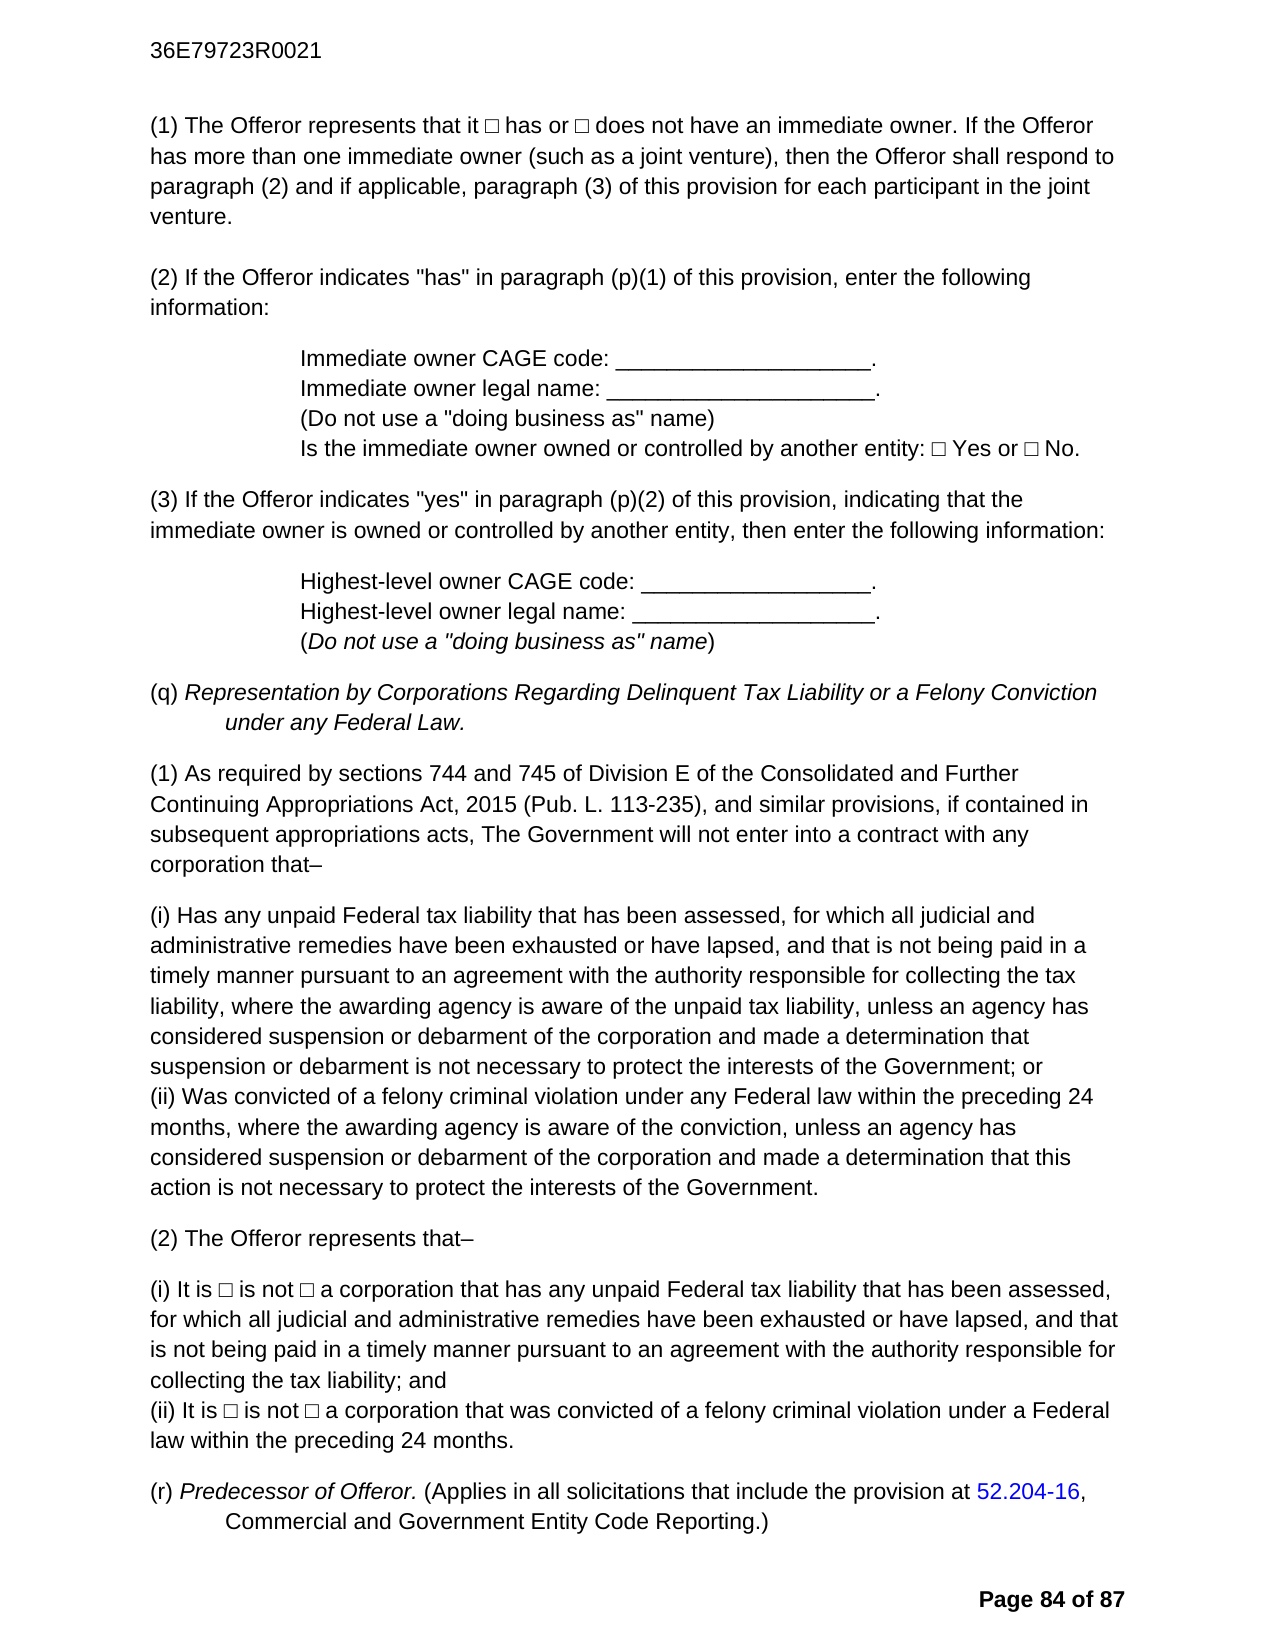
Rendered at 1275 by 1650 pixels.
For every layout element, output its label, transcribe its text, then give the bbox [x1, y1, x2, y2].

list (1) The Offeror represents that it □ has or □ does not have an immediate owner. If the Offeror has more than one immediate owner (such as a joint venture), then the Offeror shall respond to paragraph (2) and if applicable, paragraph (3) of this provision for each participant in the joint venture. [150, 112, 1125, 229]
list Immediate owner CAGE code: ____________________. [300, 345, 1125, 371]
list Immediate owner legal name: _____________________. [300, 375, 1125, 401]
list (1) As required by sections 744 and 745 of Division E of the Consolidated and Further Continuing Appropriations Act, 2015 (Pub. L. 113-235), and similar provisions, if contained in subsequent appropriations acts, The Government will not enter into a contract with any corporation that– [150, 760, 1125, 877]
list (i) Has any unpaid Federal tax liability that has been assessed, for which all judicial and administrative remedies have been exhausted or have lapsed, and that is not being paid in a timely manner pursuant to an agreement with the authority responsible for collecting the tax liability, where the awarding agency is aware of the unpaid tax liability, unless an agency has considered suspension or debarment of the corporation and made a determination that suspension or debarment is not necessary to protect the interests of the Government; or [150, 902, 1125, 1079]
list (i) It is □ is not □ a corporation that has any unpaid Federal tax liability that has been assessed, for which all judicial and administrative remedies have been exhausted or have lapsed, and that is not being paid in a timely manner pursuant to an agreement with the authority responsible for collecting the tax liability; and [150, 1276, 1125, 1393]
list (2) The Offeror represents that– [150, 1225, 1125, 1251]
list (3) If the Offeror indicates "yes" in paragraph (p)(2) of this provision, indicating that the immediate owner is owned or controlled by another entity, then enter the following information: [150, 486, 1125, 543]
list (Do not use a "doing business as" name) [300, 628, 1125, 654]
list (r) Predecessor of Offeror. (Applies in all solicitations that include the provision at 52.204-16, Commercial and Government Entity Code Reporting.) [150, 1478, 1125, 1535]
list Is the immediate owner owned or controlled by another entity: □ Yes or □ No. [300, 435, 1125, 462]
list Highest-level owner CAGE code: __________________. [300, 568, 1125, 594]
list Highest-level owner legal name: ___________________. [300, 598, 1125, 624]
list (Do not use a "doing business as" name) [300, 405, 1125, 432]
list (2) If the Offeror indicates "has" in paragraph (p)(1) of this provision, enter the following information: [150, 263, 1125, 320]
list (ii) Was convicted of a felony criminal violation under any Federal law within the preceding 24 months, where the awarding agency is aware of the conviction, unless an agency has considered suspension or debarment of the corporation and made a determination that this action is not necessary to protect the interests of the Government. [150, 1083, 1125, 1200]
list (ii) It is □ is not □ a corporation that was convicted of a felony criminal violation under a Federal law within the preceding 24 months. [150, 1397, 1125, 1453]
list (q) Representation by Corporations Regarding Delinquent Tax Liability or a Felony Conviction under any Federal Law. [150, 679, 1125, 736]
